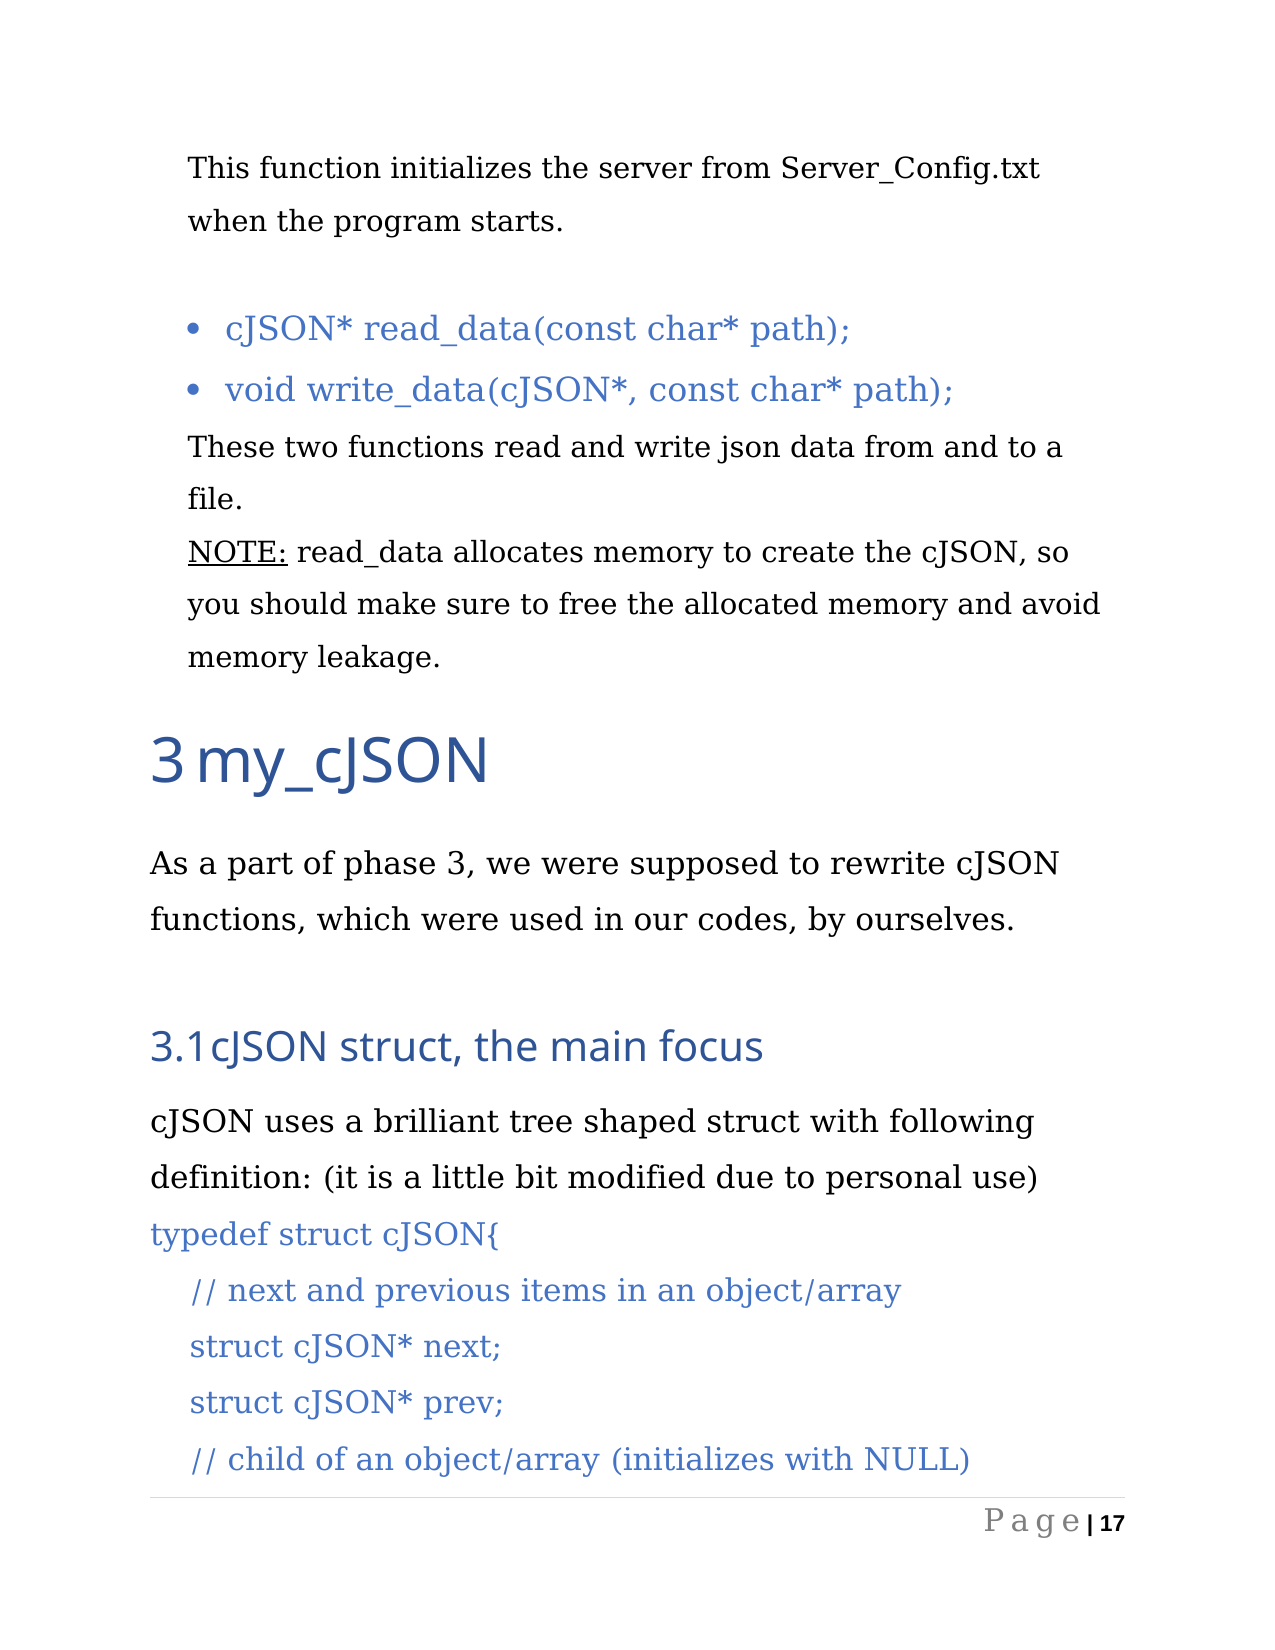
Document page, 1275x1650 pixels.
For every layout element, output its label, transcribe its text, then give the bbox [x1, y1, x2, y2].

text This function initializes the server from Server_Config.txt when the program starts. [187, 150, 1125, 237]
text cJSON uses a brilliant tree shaped struct with following definition: (it is a little bit modified due to personal use) [150, 1101, 1125, 1195]
text struct cJSON* next; [150, 1326, 1125, 1364]
text As a part of phase 3, we were supposed to rewrite cJSON functions, which were used in our codes, by ourselves. [150, 843, 1125, 937]
text struct cJSON* prev; [150, 1383, 1125, 1420]
text typedef struct cJSON{ [150, 1214, 1125, 1251]
subtitle my_cJSON [150, 716, 1125, 801]
text // next and previous items in an object/array [150, 1270, 1125, 1308]
text // child of an object/array (initializes with NULL) [150, 1439, 1125, 1476]
text These two functions read and write json data from and to a file. [187, 428, 1125, 516]
text NOTE: read_data allocates memory to create the cJSON, so you should make sure to free the allocated memory and avoid memory leakage. [187, 533, 1125, 673]
list cJSON* read_data(const char* path); [187, 307, 1125, 348]
subtitle cJSON struct, the main focus [150, 1016, 1125, 1073]
list void write_data(cJSON*, const char* path); [187, 368, 1125, 408]
